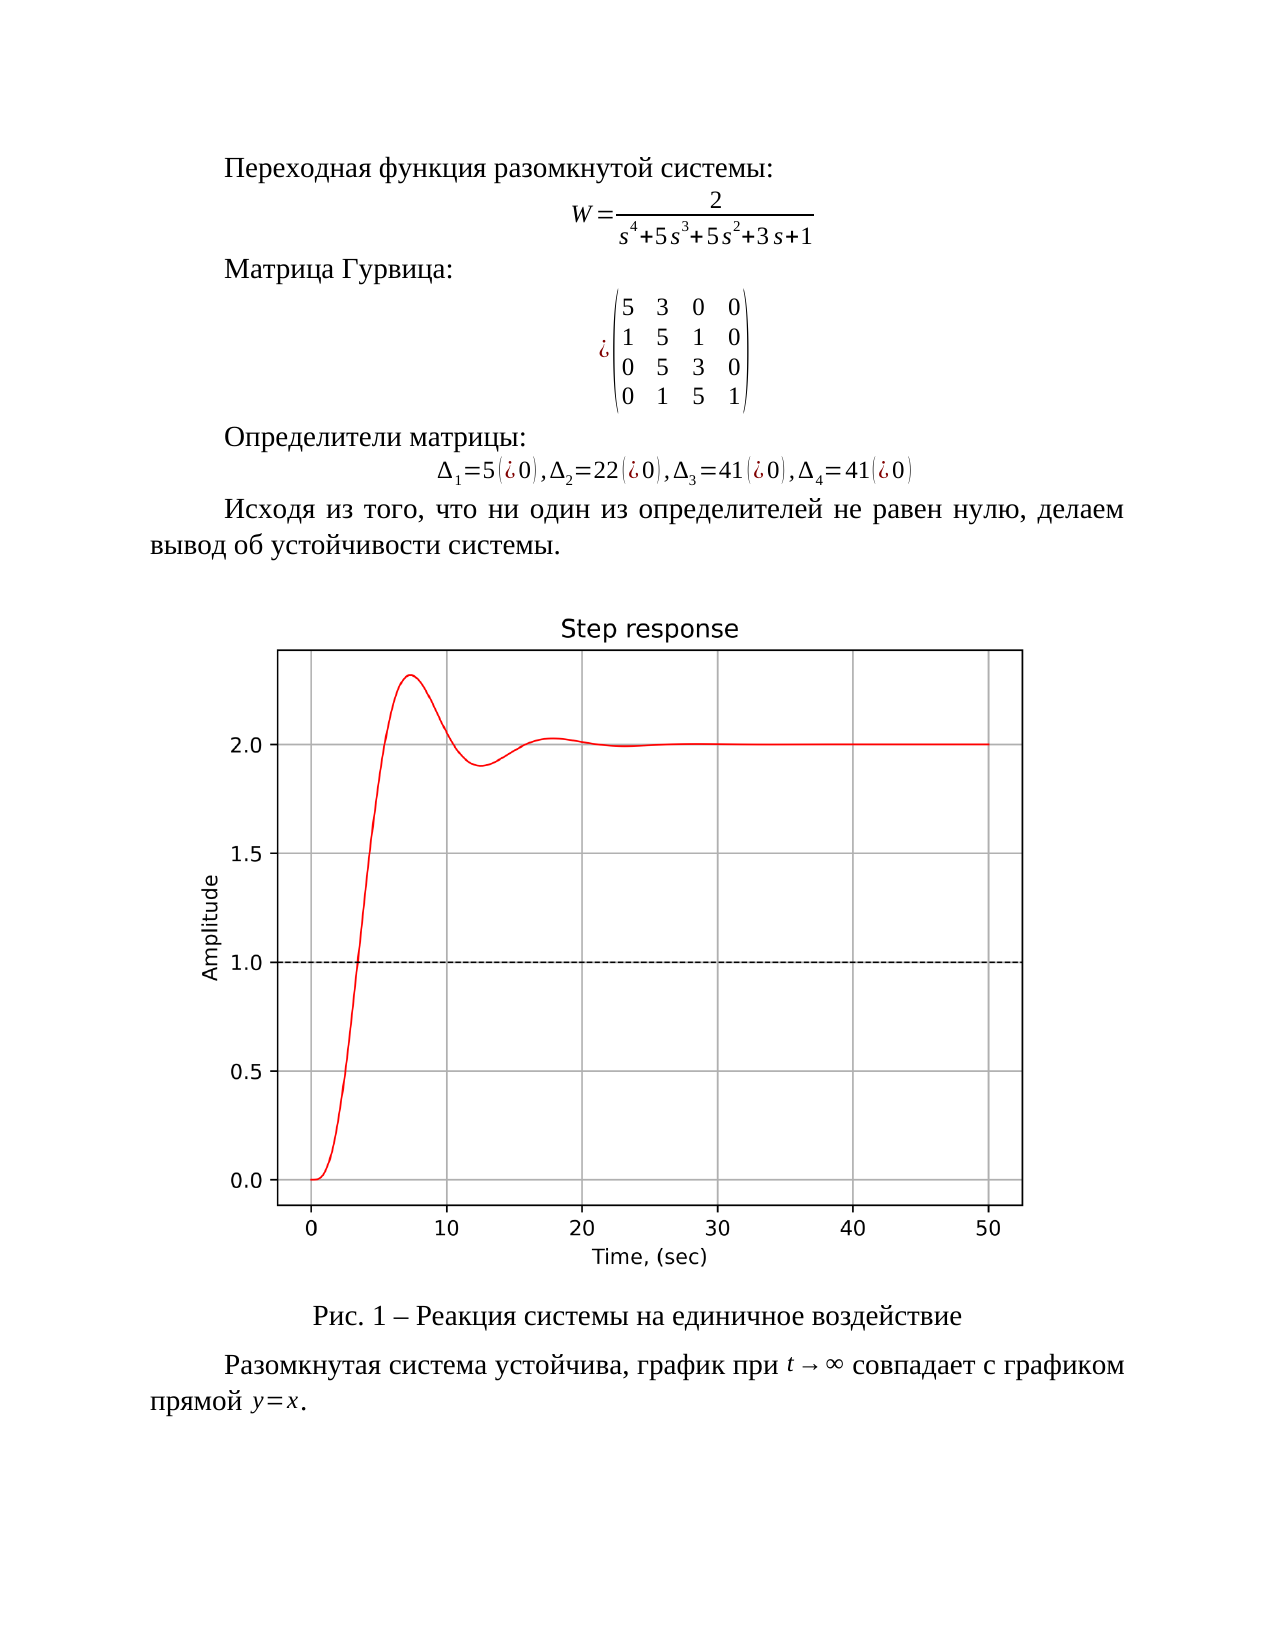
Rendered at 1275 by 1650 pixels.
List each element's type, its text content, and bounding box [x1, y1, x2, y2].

text Определители матрицы: [150, 419, 1125, 452]
text Матрица Гурвица: [150, 251, 1125, 285]
text Рис. 1 – Реакция системы на единичное воздействие [150, 1298, 1125, 1332]
text Исходя из того, что ни один из определителей не равен нулю, делаем вывод об устойчивости системы. [150, 491, 1125, 561]
picture [157, 563, 1118, 1284]
text Разомкнутая система устойчива, график при совпадает с графиком прямой . [150, 1347, 1125, 1417]
text Переходная функция разомкнутой системы: [150, 150, 1125, 183]
